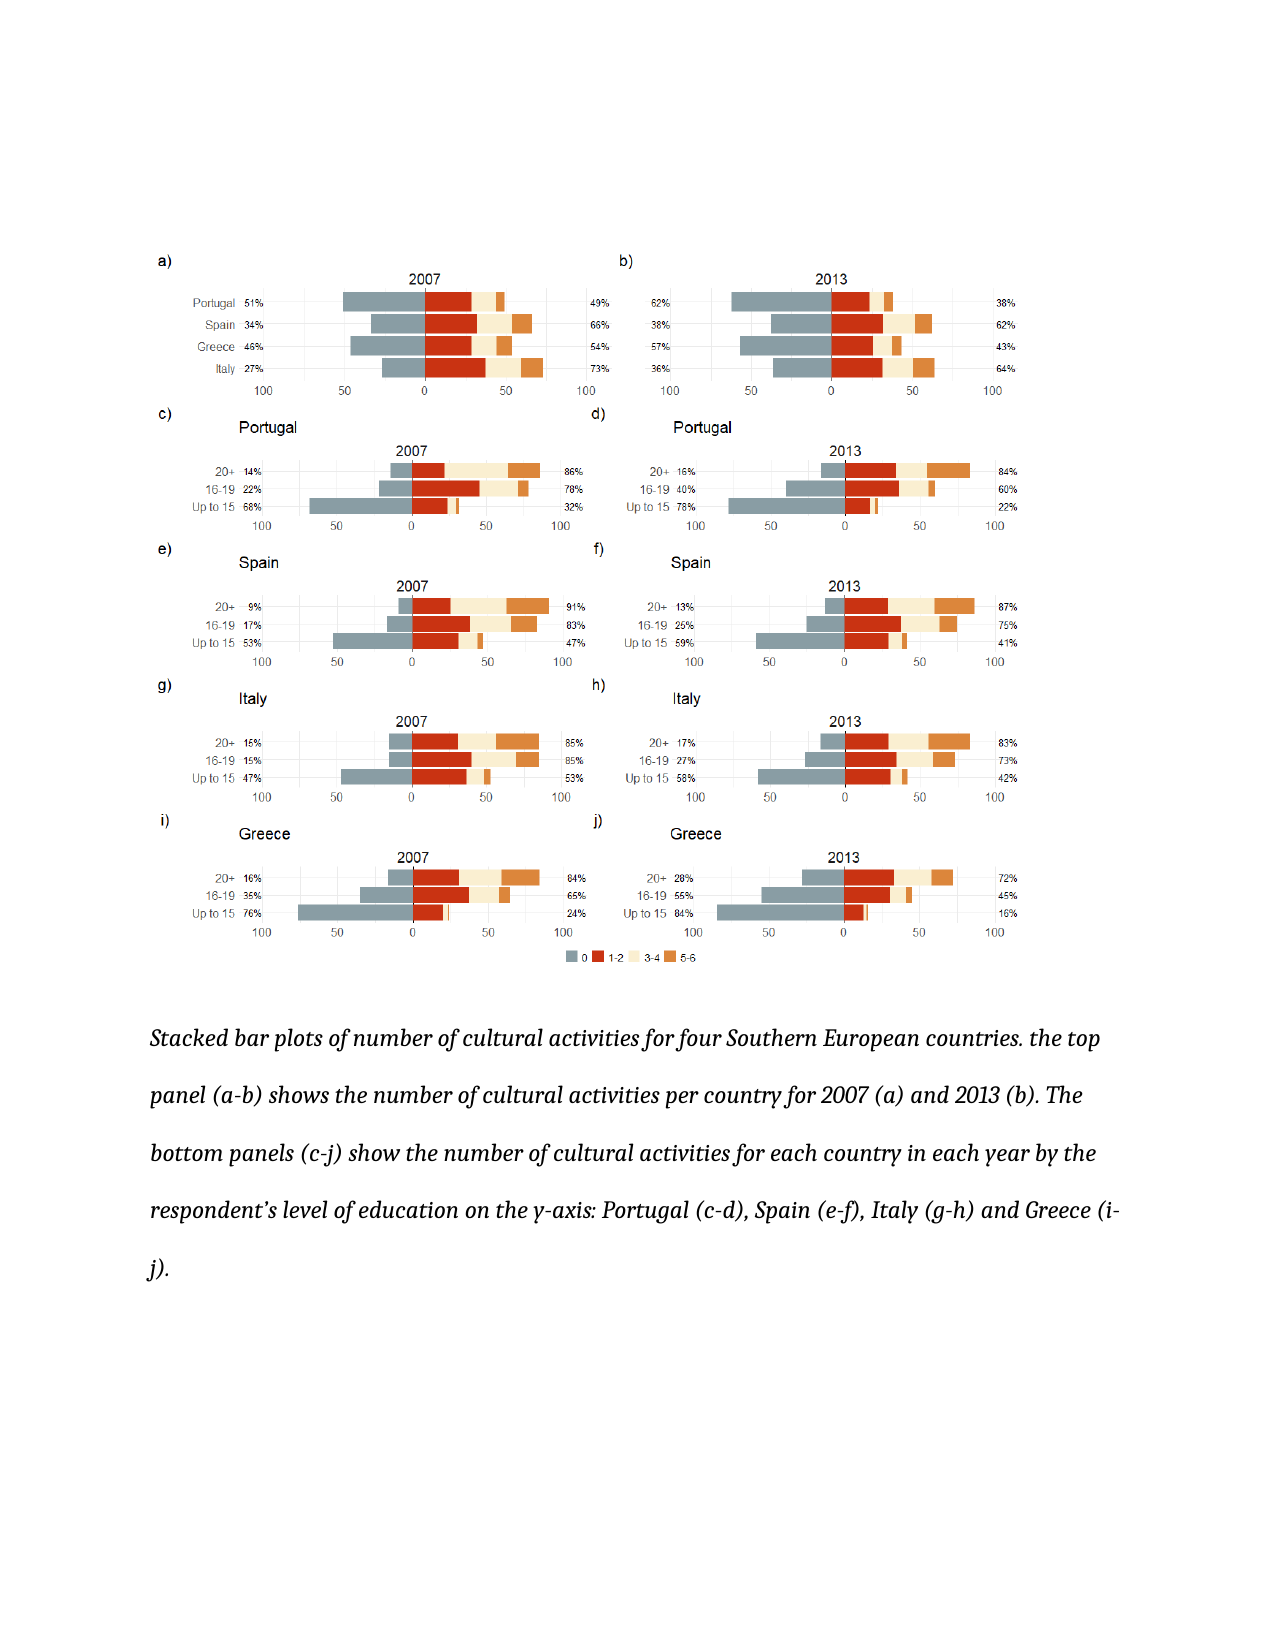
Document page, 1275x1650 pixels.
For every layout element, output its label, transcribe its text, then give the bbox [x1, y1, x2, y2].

picture [150, 245, 1025, 975]
text Stacked bar plots of number of cultural activities for four Southern European countries. the top panel (a-b) shows the number of cultural activities per country for 2007 (a) and 2013 (b). The bottom panels (c-j) show the number of cultural activities for each country in each year by the respondent’s level of education on the y-axis: Portugal (c-d), Spain (e-f), Italy (g-h) and Greece (i-j). [150, 1024, 1125, 1282]
